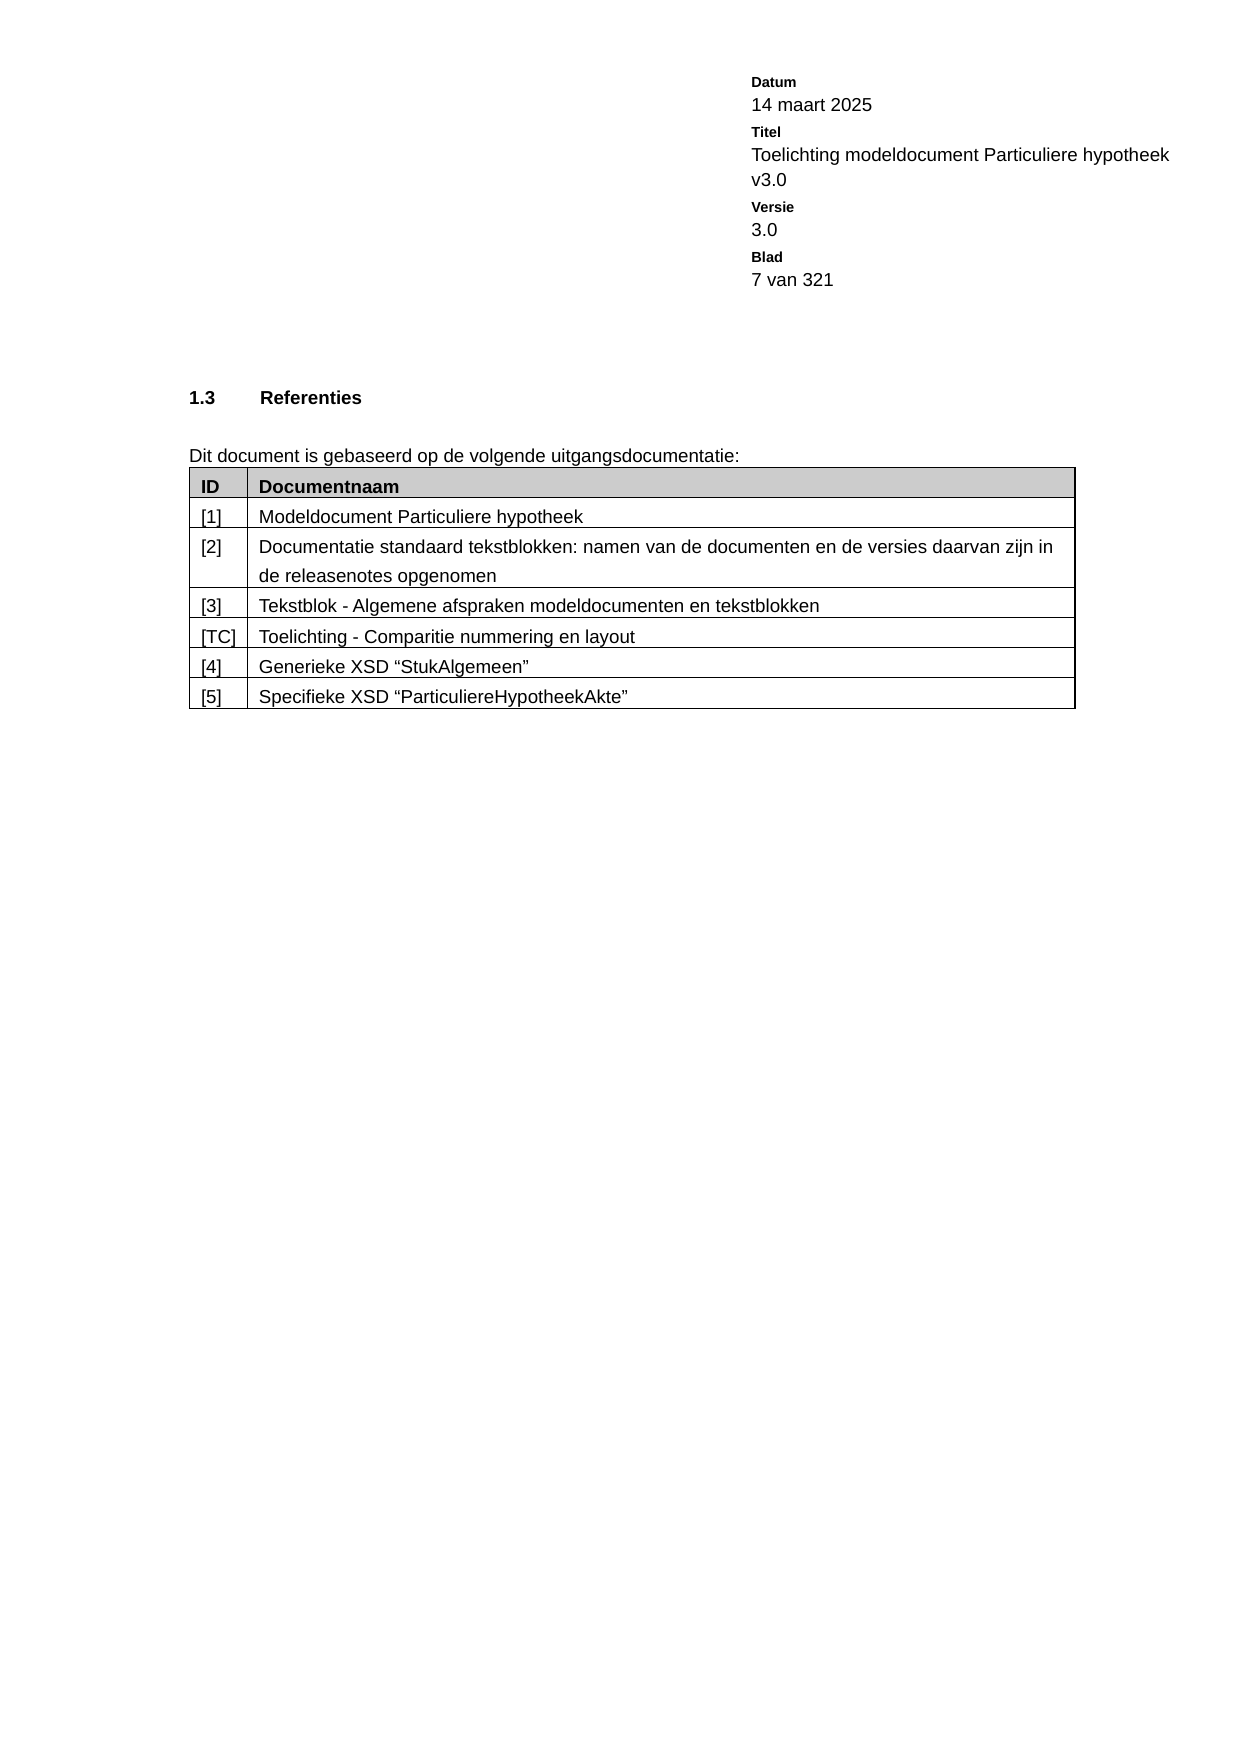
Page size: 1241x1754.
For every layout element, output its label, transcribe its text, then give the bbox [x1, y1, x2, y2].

text Dit document is gebaseerd op de volgende uitgangsdocumentatie: [189, 438, 1104, 467]
table_header Documentnaam [248, 468, 1074, 497]
table_cell Tekstblok - Algemene afspraken modeldocumenten en tekstblokken [248, 588, 1074, 617]
table_cell [5] [190, 678, 247, 707]
subtitle Referenties [189, 379, 1104, 408]
table_cell [2] [190, 528, 247, 587]
table_header ID [190, 468, 247, 497]
table_cell [3] [190, 588, 247, 617]
table_cell [4] [190, 648, 247, 677]
table_cell Documentatie standaard tekstblokken: namen van de documenten en de versies daarvan zijn in de releasenotes opgenomen [248, 528, 1074, 587]
table_cell Generieke XSD “StukAlgemeen” [248, 648, 1074, 677]
table_cell Toelichting - Comparitie nummering en layout [248, 618, 1074, 647]
table_cell [1] [190, 498, 247, 527]
table_cell Specifieke XSD “ParticuliereHypotheekAkte” [248, 678, 1074, 707]
table_cell Modeldocument Particuliere hypotheek [248, 498, 1074, 527]
table_cell [TC] [190, 618, 247, 647]
